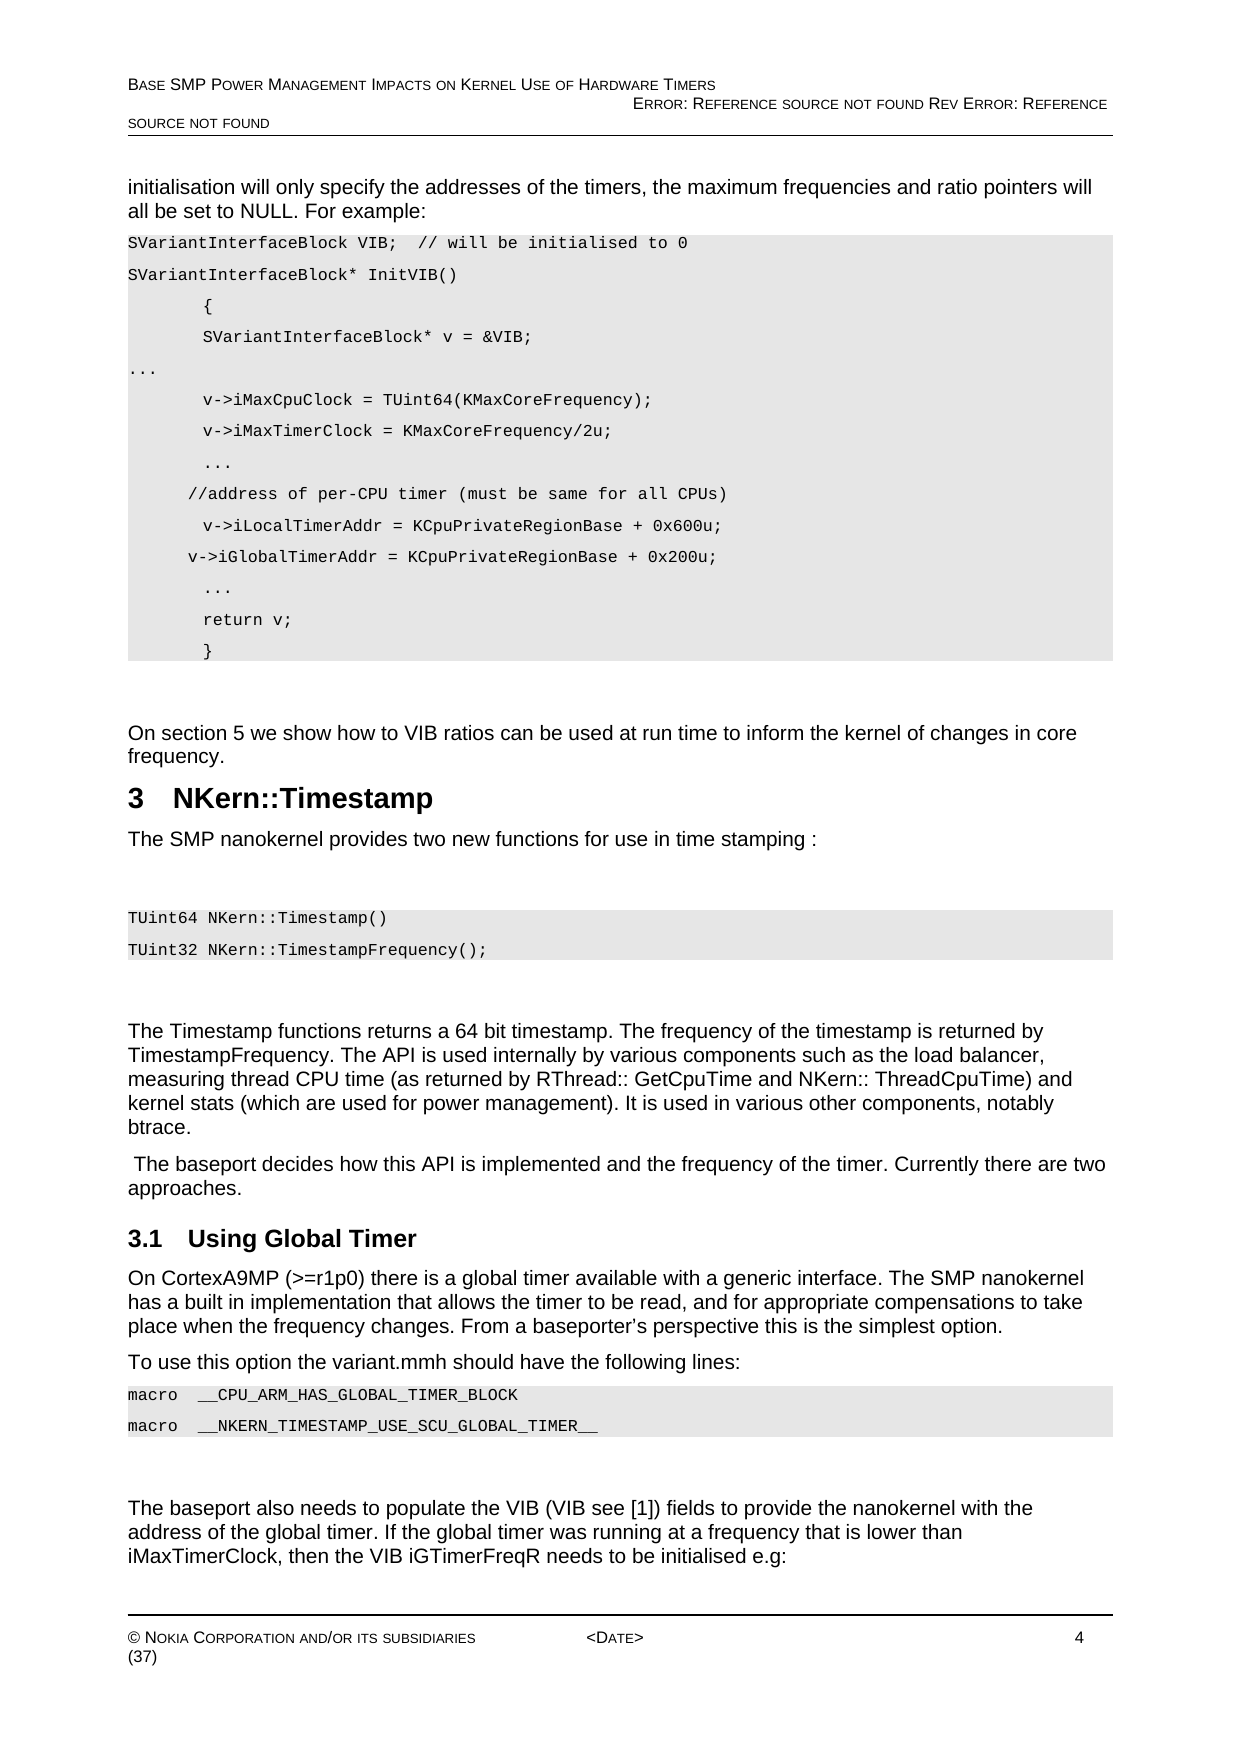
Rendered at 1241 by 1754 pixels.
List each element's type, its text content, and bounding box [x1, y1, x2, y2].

text The Timestamp functions returns a 64 bit timestamp. The frequency of the timestamp is returned by TimestampFrequency. The API is used internally by various components such as the load balancer, measuring thread CPU time (as returned by RThread:: GetCpuTime and NKern:: ThreadCpuTime) and kernel stats (which are used for power management). It is used in various other components, notably btrace. [128, 1019, 1113, 1139]
text v->iLocalTimerAddr = KCpuPrivateRegionBase + 0x600u; [128, 517, 1113, 536]
text v->iGlobalTimerAddr = KCpuPrivateRegionBase + 0x200u; [128, 548, 1113, 567]
subtitle Using Global Timer [128, 1224, 1108, 1253]
text ... [128, 360, 1113, 379]
text To use this option the variant.mmh should have the following lines: [128, 1350, 1113, 1374]
text macro __CPU_ARM_HAS_GLOBAL_TIMER_BLOCK [128, 1386, 1113, 1405]
text On section 5 we show how to VIB ratios can be used at run time to inform the kernel of changes in core frequency. [128, 720, 1113, 768]
text //address of per-CPU timer (must be same for all CPUs) [128, 486, 1113, 504]
text The baseport decides how this API is implemented and the frequency of the timer. Currently there are two approaches. [128, 1151, 1113, 1199]
text v->iMaxCpuClock = TUint64(KMaxCoreFrequency); [128, 392, 1113, 411]
text { [128, 298, 1113, 316]
text ... [128, 580, 1113, 599]
subtitle NKern::Timestamp [128, 781, 1108, 814]
text v->iMaxTimerClock = KMaxCoreFrequency/2u; [128, 423, 1113, 442]
text SVariantInterfaceBlock* InitVIB() [128, 266, 1113, 285]
text On CortexA9MP (>=r1p0) there is a global timer available with a generic interface. The SMP nanokernel has a built in implementation that allows the timer to be read, and for appropriate compensations to take place when the frequency changes. From a baseporter’s perspective this is the simplest option. [128, 1266, 1113, 1337]
text SVariantInterfaceBlock VIB; // will be initialised to 0 [128, 235, 1113, 254]
text TUint32 NKern::TimestampFrequency(); [128, 941, 1113, 960]
text return v; [128, 611, 1113, 630]
text SVariantInterfaceBlock* v = &VIB; [128, 329, 1113, 348]
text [128, 174, 1113, 222]
text macro __NKERN_TIMESTAMP_USE_SCU_GLOBAL_TIMER__ [128, 1418, 1113, 1437]
text ... [128, 454, 1113, 473]
text TUint64 NKern::Timestamp() [128, 910, 1113, 929]
text The baseport also needs to populate the VIB (VIB see [1]) fields to provide the nanokernel with the address of the global timer. If the global timer was running at a frequency that is lower than iMaxTimerClock, then the VIB iGTimerFreqR needs to be initialised e.g: [128, 1496, 1113, 1568]
text The SMP nanokernel provides two new functions for use in time stamping : [128, 827, 1113, 851]
text } [128, 642, 1113, 661]
